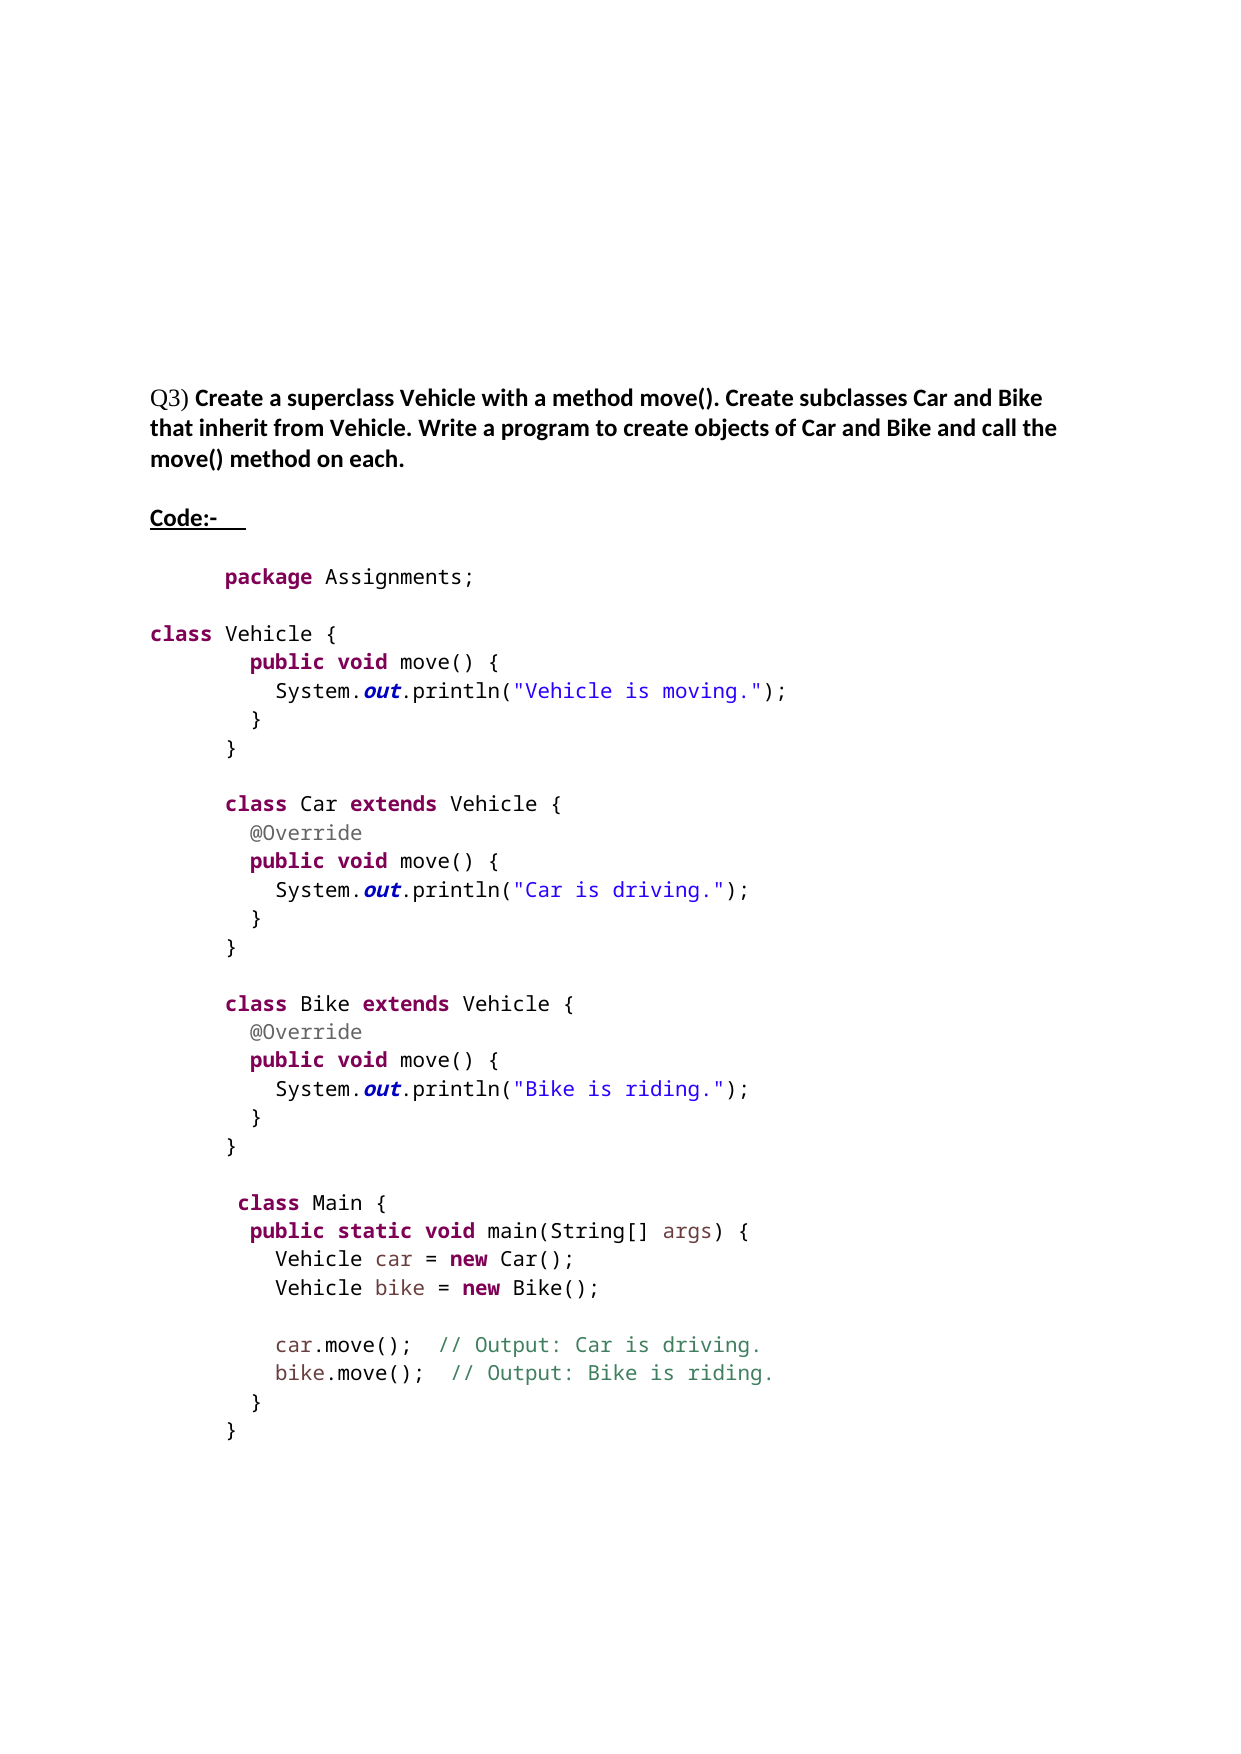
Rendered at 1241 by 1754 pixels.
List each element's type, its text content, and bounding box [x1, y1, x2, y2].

text class Vehicle { [150, 619, 1090, 647]
text class Bike extends Vehicle { [150, 989, 1090, 1017]
text System.out.println("Bike is riding."); [150, 1074, 1090, 1102]
text } [150, 1131, 1090, 1159]
text public static void main(String[] args) { [150, 1216, 1090, 1244]
text } [150, 1387, 1090, 1415]
text } [150, 903, 1090, 932]
text } [150, 733, 1090, 761]
text } [150, 1102, 1090, 1131]
text class Main { [150, 1188, 1090, 1216]
text System.out.println("Car is driving."); [150, 875, 1090, 903]
text Vehicle bike = new Bike(); [150, 1273, 1090, 1301]
text class Car extends Vehicle { [150, 789, 1090, 818]
text } [150, 704, 1090, 733]
text } [150, 932, 1090, 960]
text car.move(); // Output: Car is driving. [150, 1330, 1090, 1358]
subtitle Q3) Create a superclass Vehicle with a method move(). Create subclasses Car and Bike that inherit from Vehicle. Write a program to create objects of Car and Bike and call the move() method on each. [150, 382, 1090, 473]
subtitle Code:- [150, 502, 1090, 533]
text public void move() { [150, 647, 1090, 676]
text package Assignments; [150, 562, 1090, 591]
text System.out.println("Vehicle is moving."); [150, 676, 1090, 704]
text public void move() { [150, 1046, 1090, 1074]
text @Override [150, 1017, 1090, 1046]
text bike.move(); // Output: Bike is riding. [150, 1358, 1090, 1387]
text Vehicle car = new Car(); [150, 1244, 1090, 1273]
text @Override [150, 818, 1090, 846]
text public void move() { [150, 846, 1090, 875]
text } [150, 1415, 1090, 1444]
